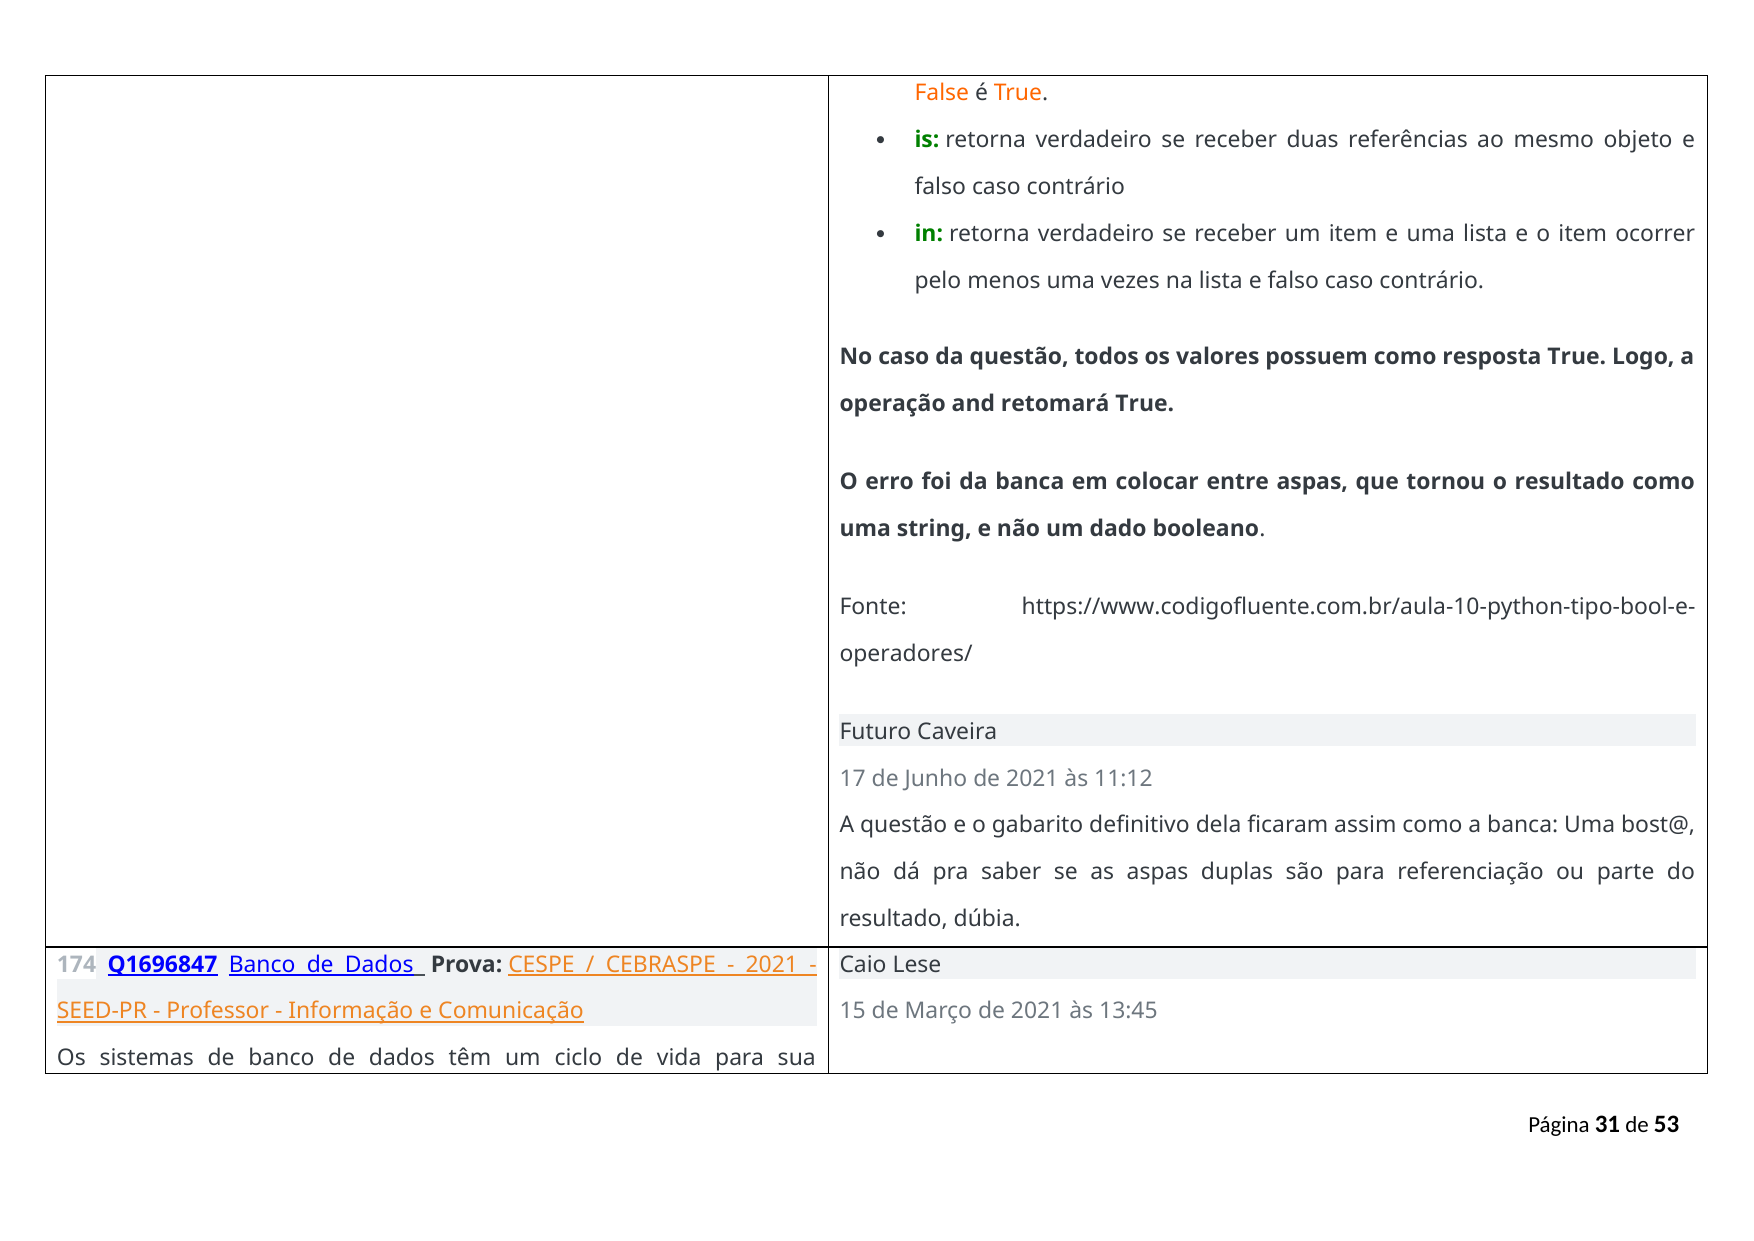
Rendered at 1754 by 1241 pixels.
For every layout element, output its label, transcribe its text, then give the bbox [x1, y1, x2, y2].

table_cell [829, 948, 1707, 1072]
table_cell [46, 948, 828, 1072]
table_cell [46, 76, 828, 946]
